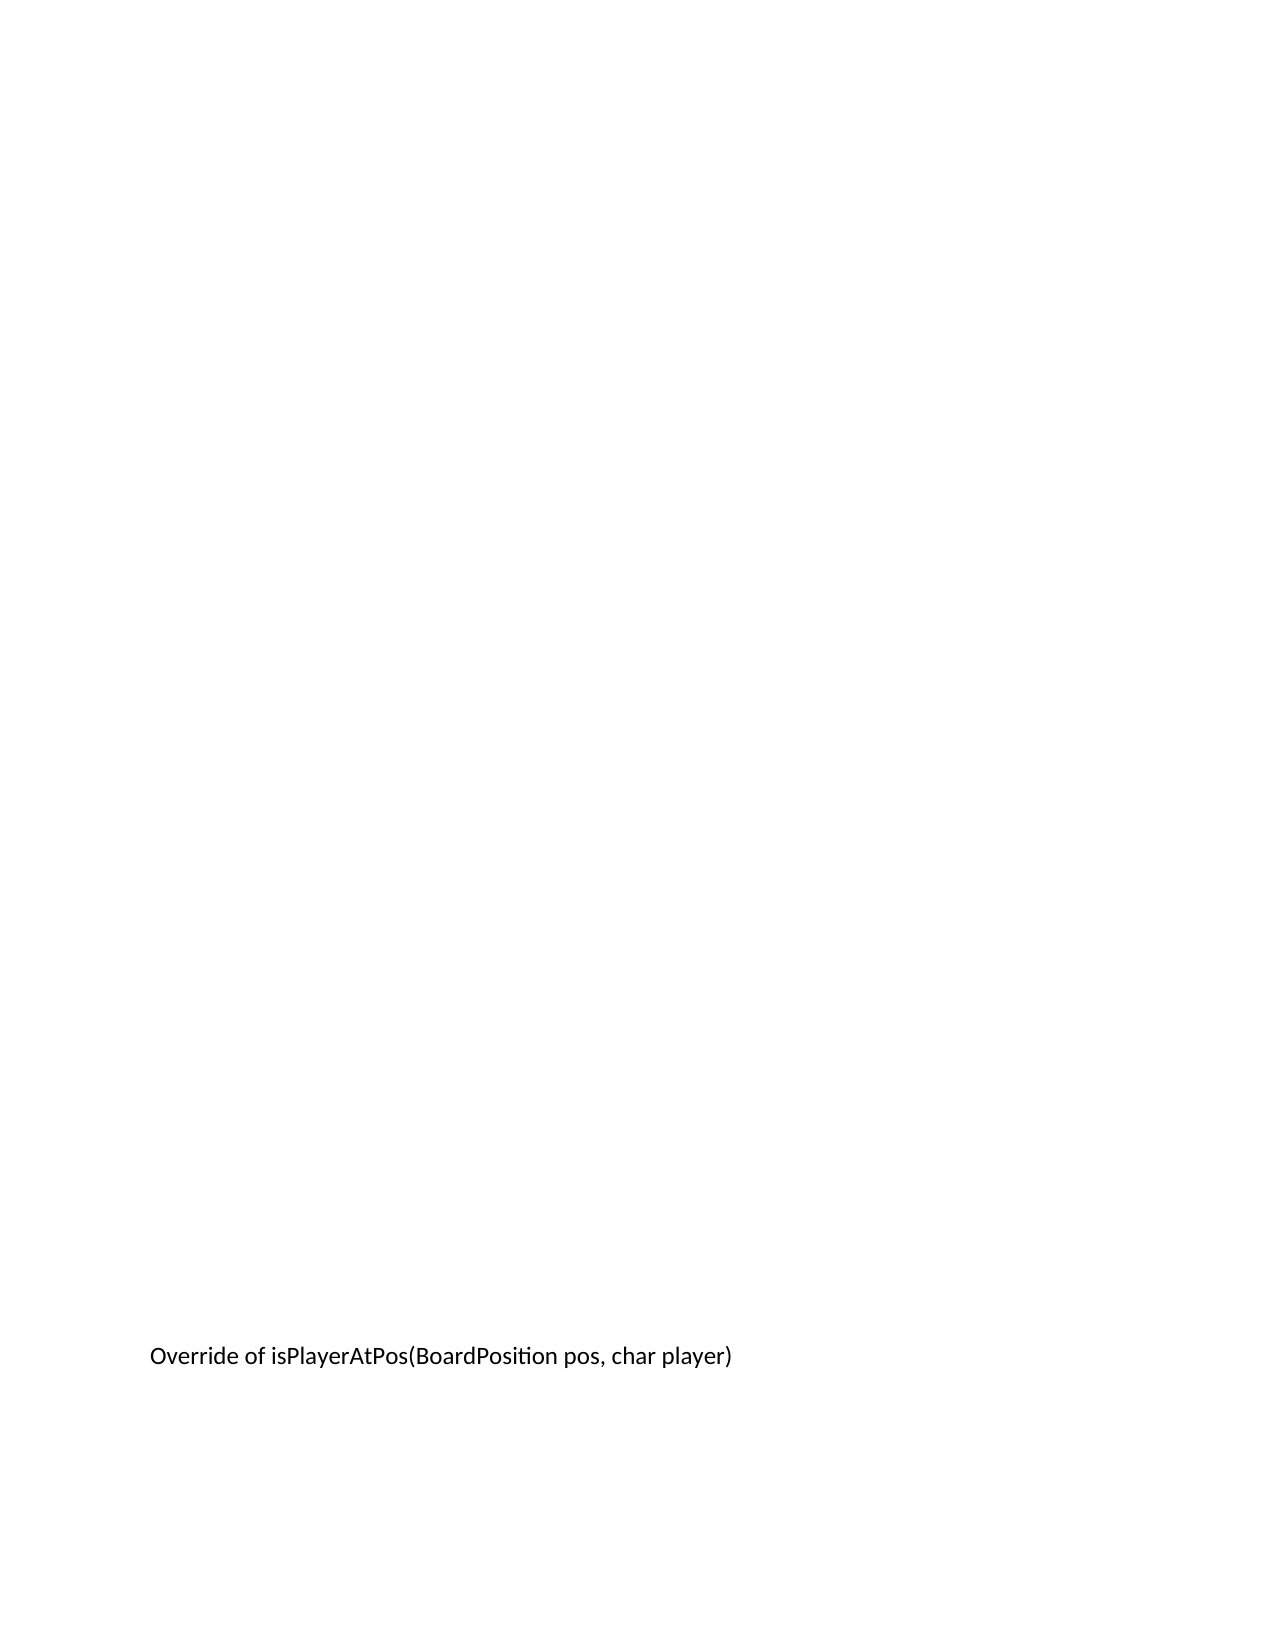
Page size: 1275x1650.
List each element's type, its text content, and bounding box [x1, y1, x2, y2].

text Override of isPlayerAtPos(BoardPosition pos, char player) [150, 1340, 1125, 1371]
